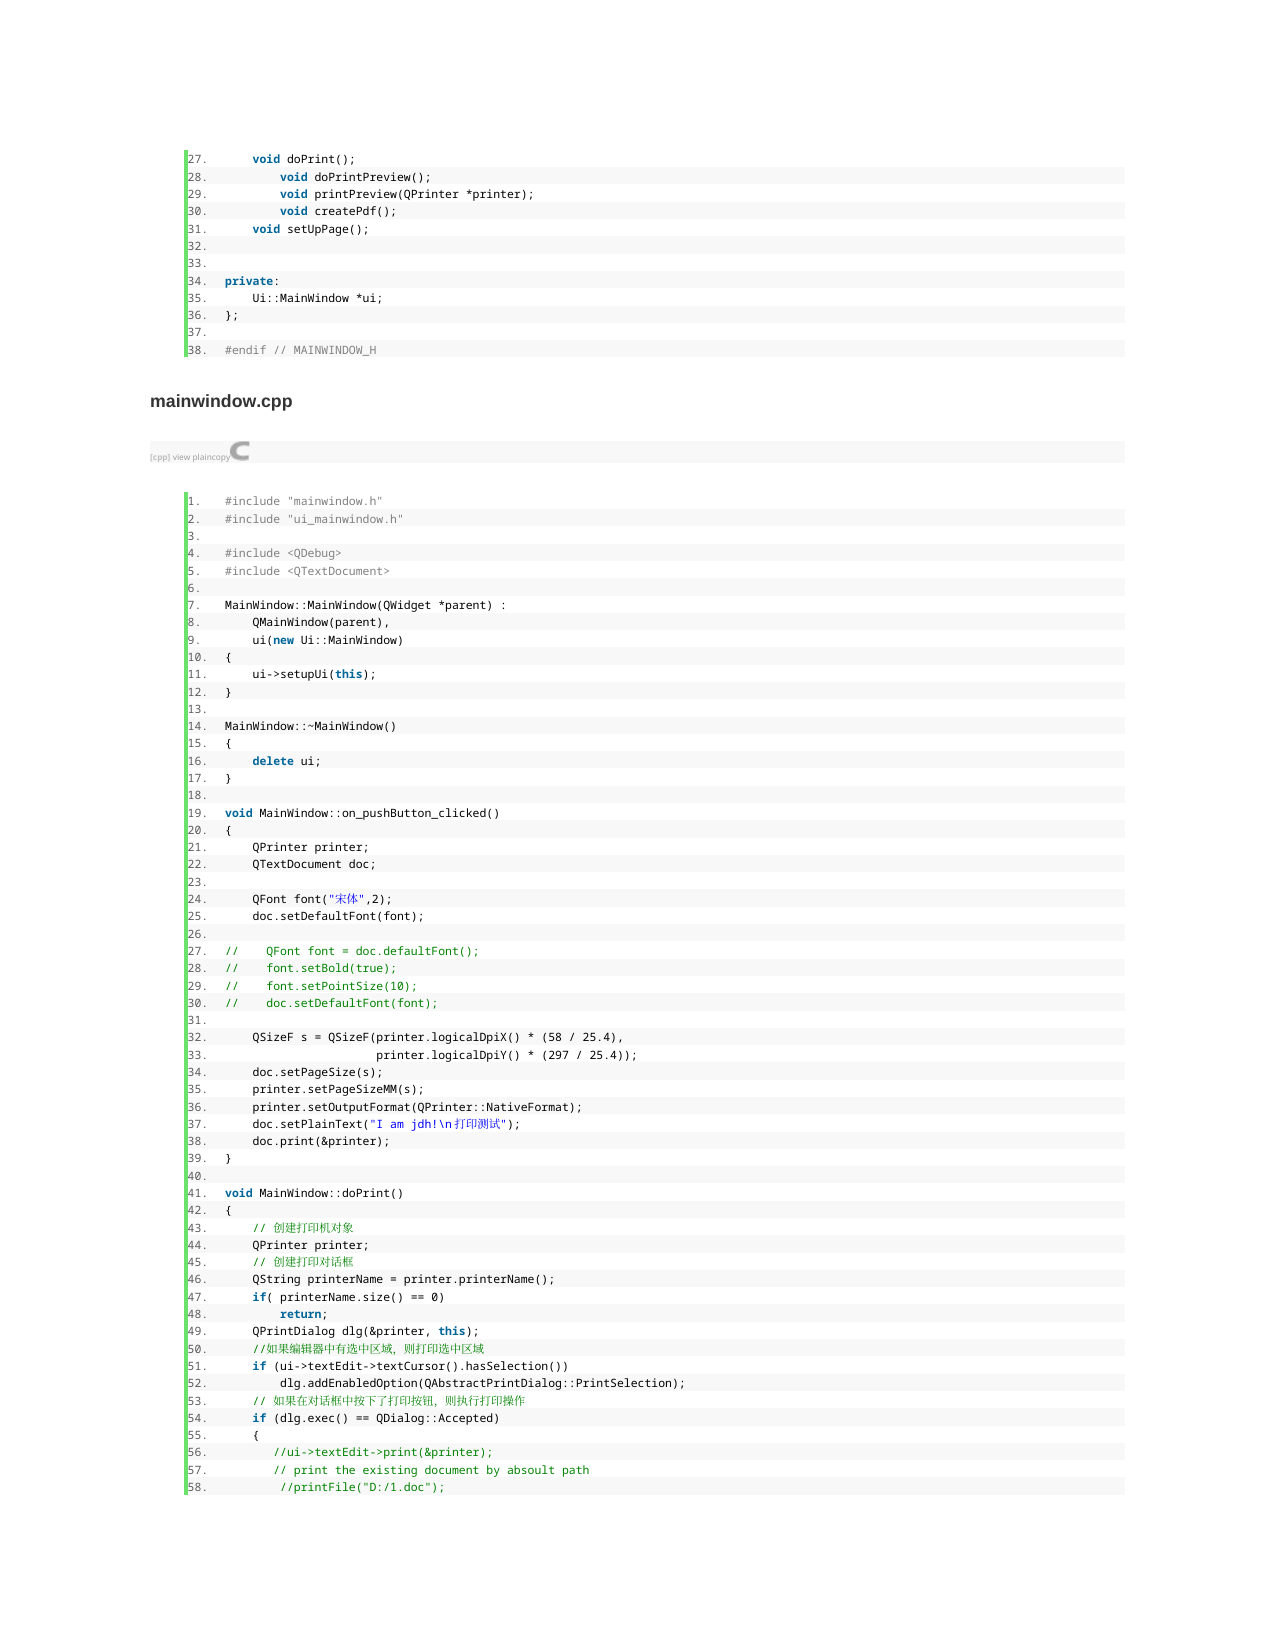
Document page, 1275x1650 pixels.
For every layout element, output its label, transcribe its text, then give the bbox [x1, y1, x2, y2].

list doc.setDefaultFont(font); [188, 907, 1125, 924]
list if (dlg.exec() == QDialog::Accepted) [188, 1408, 1125, 1426]
list return; [188, 1304, 1125, 1322]
list } [188, 768, 1125, 786]
list MainWindow::MainWindow(QWidget *parent) : [188, 596, 1125, 613]
text mainwindow.cpp [150, 387, 1125, 412]
list { [188, 820, 1125, 838]
list ui->setupUi(this); [188, 665, 1125, 682]
list dlg.addEnabledOption(QAbstractPrintDialog::PrintSelection); [188, 1374, 1125, 1391]
list #include <QTextDocument> [188, 561, 1125, 578]
list QTextDocument doc; [188, 855, 1125, 872]
list doc.setPlainText("I am jdh!\n打印测试"); [188, 1114, 1125, 1132]
list if (ui->textEdit->textCursor().hasSelection()) [188, 1356, 1125, 1374]
list }; [188, 306, 1125, 323]
list MainWindow::~MainWindow() [188, 717, 1125, 734]
list { [188, 734, 1125, 751]
list printer.setPageSizeMM(s); [188, 1080, 1125, 1097]
list QFont font("宋体",2); [188, 889, 1125, 907]
list delete ui; [188, 751, 1125, 768]
list { [188, 647, 1125, 665]
list #include "mainwindow.h" [188, 492, 1125, 509]
list QString printerName = printer.printerName(); [188, 1270, 1125, 1287]
list // 创建打印机对象 [188, 1218, 1125, 1235]
list void doPrint(); [188, 150, 1125, 167]
list //如果编辑器中有选中区域，则打印选中区域 [188, 1339, 1125, 1356]
list void MainWindow::doPrint() [188, 1183, 1125, 1201]
list // font.setPointSize(10); [188, 976, 1125, 993]
list // doc.setDefaultFont(font); [188, 993, 1125, 1011]
list //printFile("D:/1.doc"); [188, 1477, 1125, 1495]
list ui(new Ui::MainWindow) [188, 630, 1125, 647]
list void setUpPage(); [188, 219, 1125, 236]
text [cpp] view plaincopy [150, 441, 1125, 463]
list doc.print(&printer); [188, 1132, 1125, 1149]
list Ui::MainWindow *ui; [188, 288, 1125, 306]
list } [188, 682, 1125, 699]
picture [230, 441, 250, 461]
list // print the existing document by absoult path [188, 1460, 1125, 1477]
list QPrinter printer; [188, 838, 1125, 855]
list #include <QDebug> [188, 544, 1125, 561]
list if( printerName.size() == 0) [188, 1287, 1125, 1304]
list void doPrintPreview(); [188, 167, 1125, 184]
list printer.logicalDpiY() * (297 / 25.4)); [188, 1045, 1125, 1062]
list //ui->textEdit->print(&printer); [188, 1443, 1125, 1460]
list doc.setPageSize(s); [188, 1062, 1125, 1080]
list { [188, 1426, 1125, 1443]
list #endif // MAINWINDOW_H [188, 340, 1125, 357]
list private: [188, 271, 1125, 288]
list QMainWindow(parent), [188, 613, 1125, 630]
list // 如果在对话框中按下了打印按钮，则执行打印操作 [188, 1391, 1125, 1408]
list // 创建打印对话框 [188, 1253, 1125, 1270]
list } [188, 1149, 1125, 1166]
list void MainWindow::on_pushButton_clicked() [188, 803, 1125, 820]
list // font.setBold(true); [188, 959, 1125, 976]
list QPrinter printer; [188, 1235, 1125, 1253]
list { [188, 1201, 1125, 1218]
list printer.setOutputFormat(QPrinter::NativeFormat); [188, 1097, 1125, 1114]
list QSizeF s = QSizeF(printer.logicalDpiX() * (58 / 25.4), [188, 1028, 1125, 1045]
list #include "ui_mainwindow.h" [188, 509, 1125, 526]
list QPrintDialog dlg(&printer, this); [188, 1322, 1125, 1339]
list // QFont font = doc.defaultFont(); [188, 941, 1125, 959]
list void createPdf(); [188, 202, 1125, 219]
list void printPreview(QPrinter *printer); [188, 184, 1125, 202]
